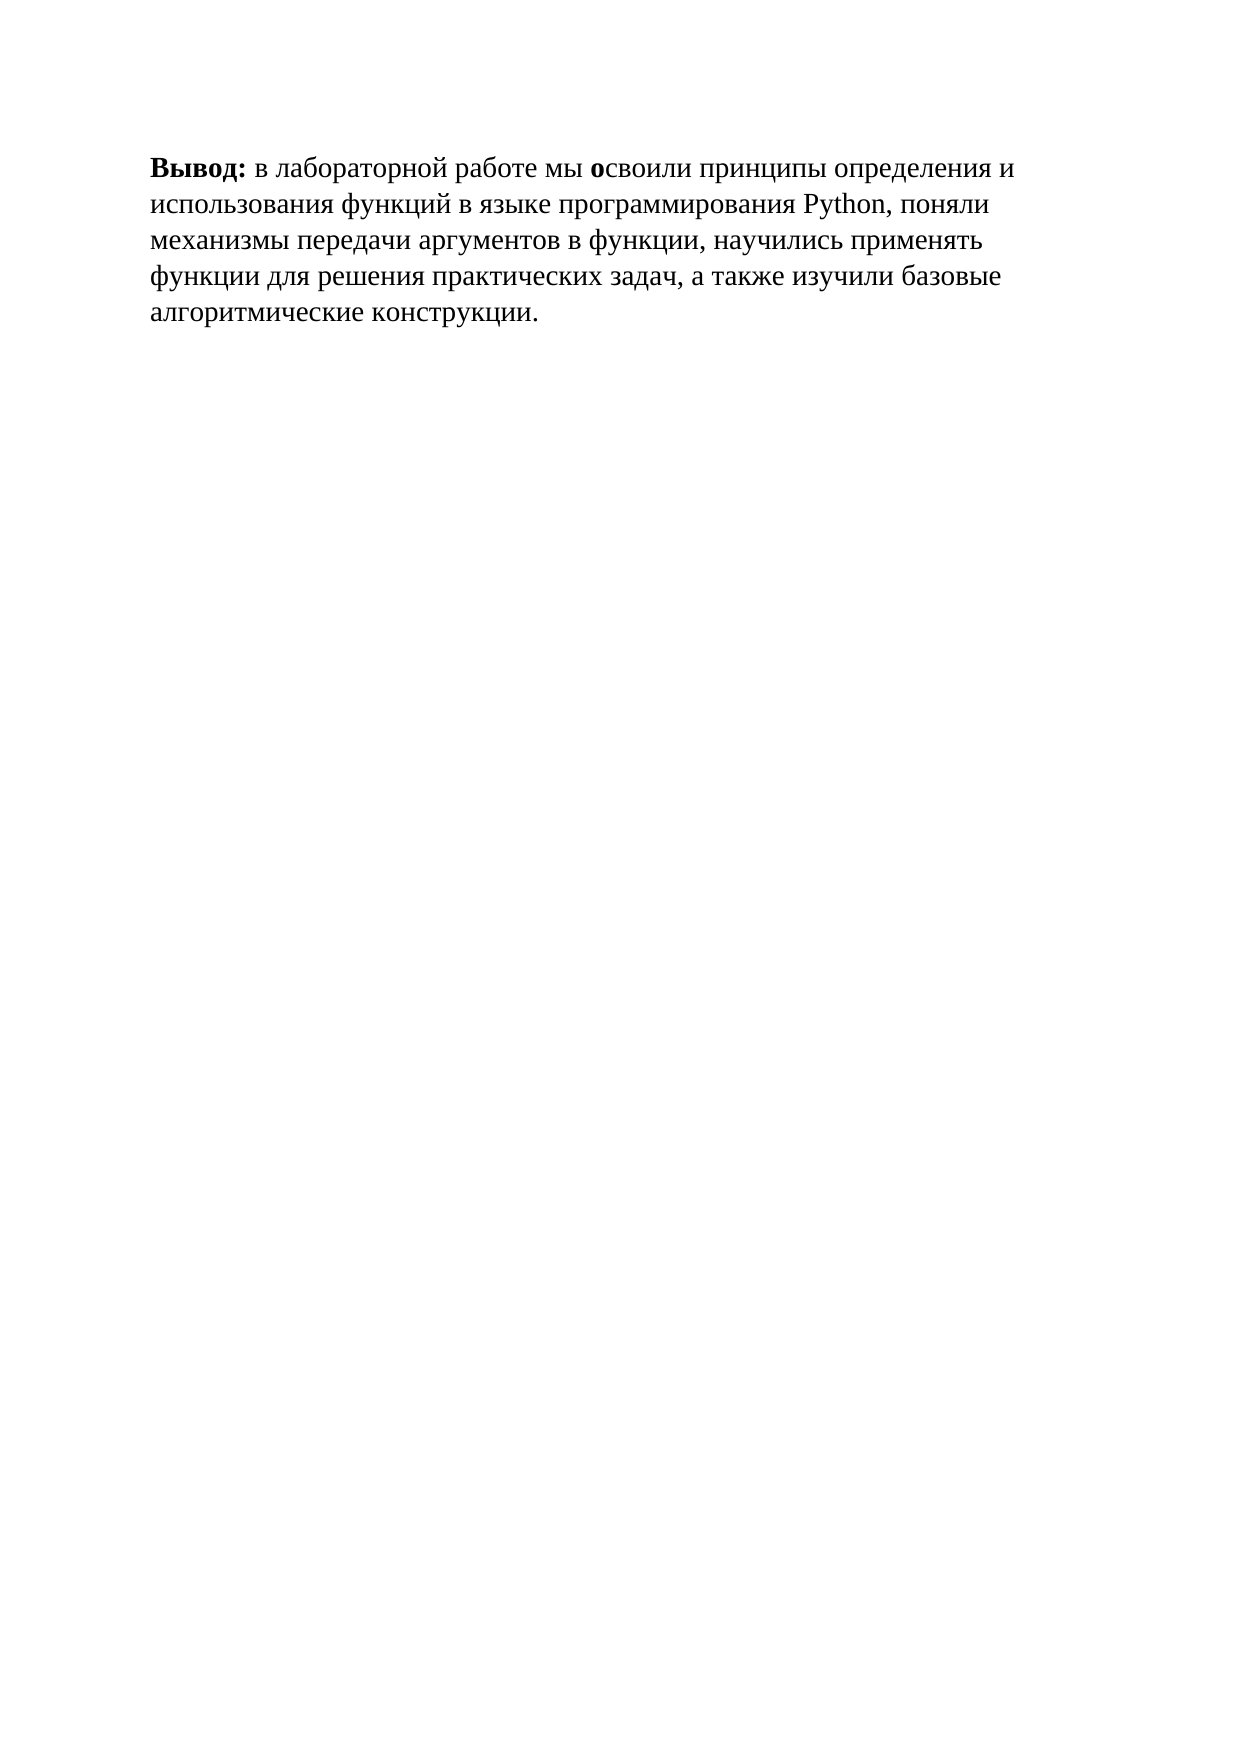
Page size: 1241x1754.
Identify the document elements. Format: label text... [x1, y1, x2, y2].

text Вывод: в лабораторной работе мы освоили принципы определения и использования функций в языке программирования Python, поняли механизмы передачи аргументов в функции, научились применять функции для решения практических задач, а также изучили базовые алгоритмические конструкции. [150, 150, 1090, 328]
